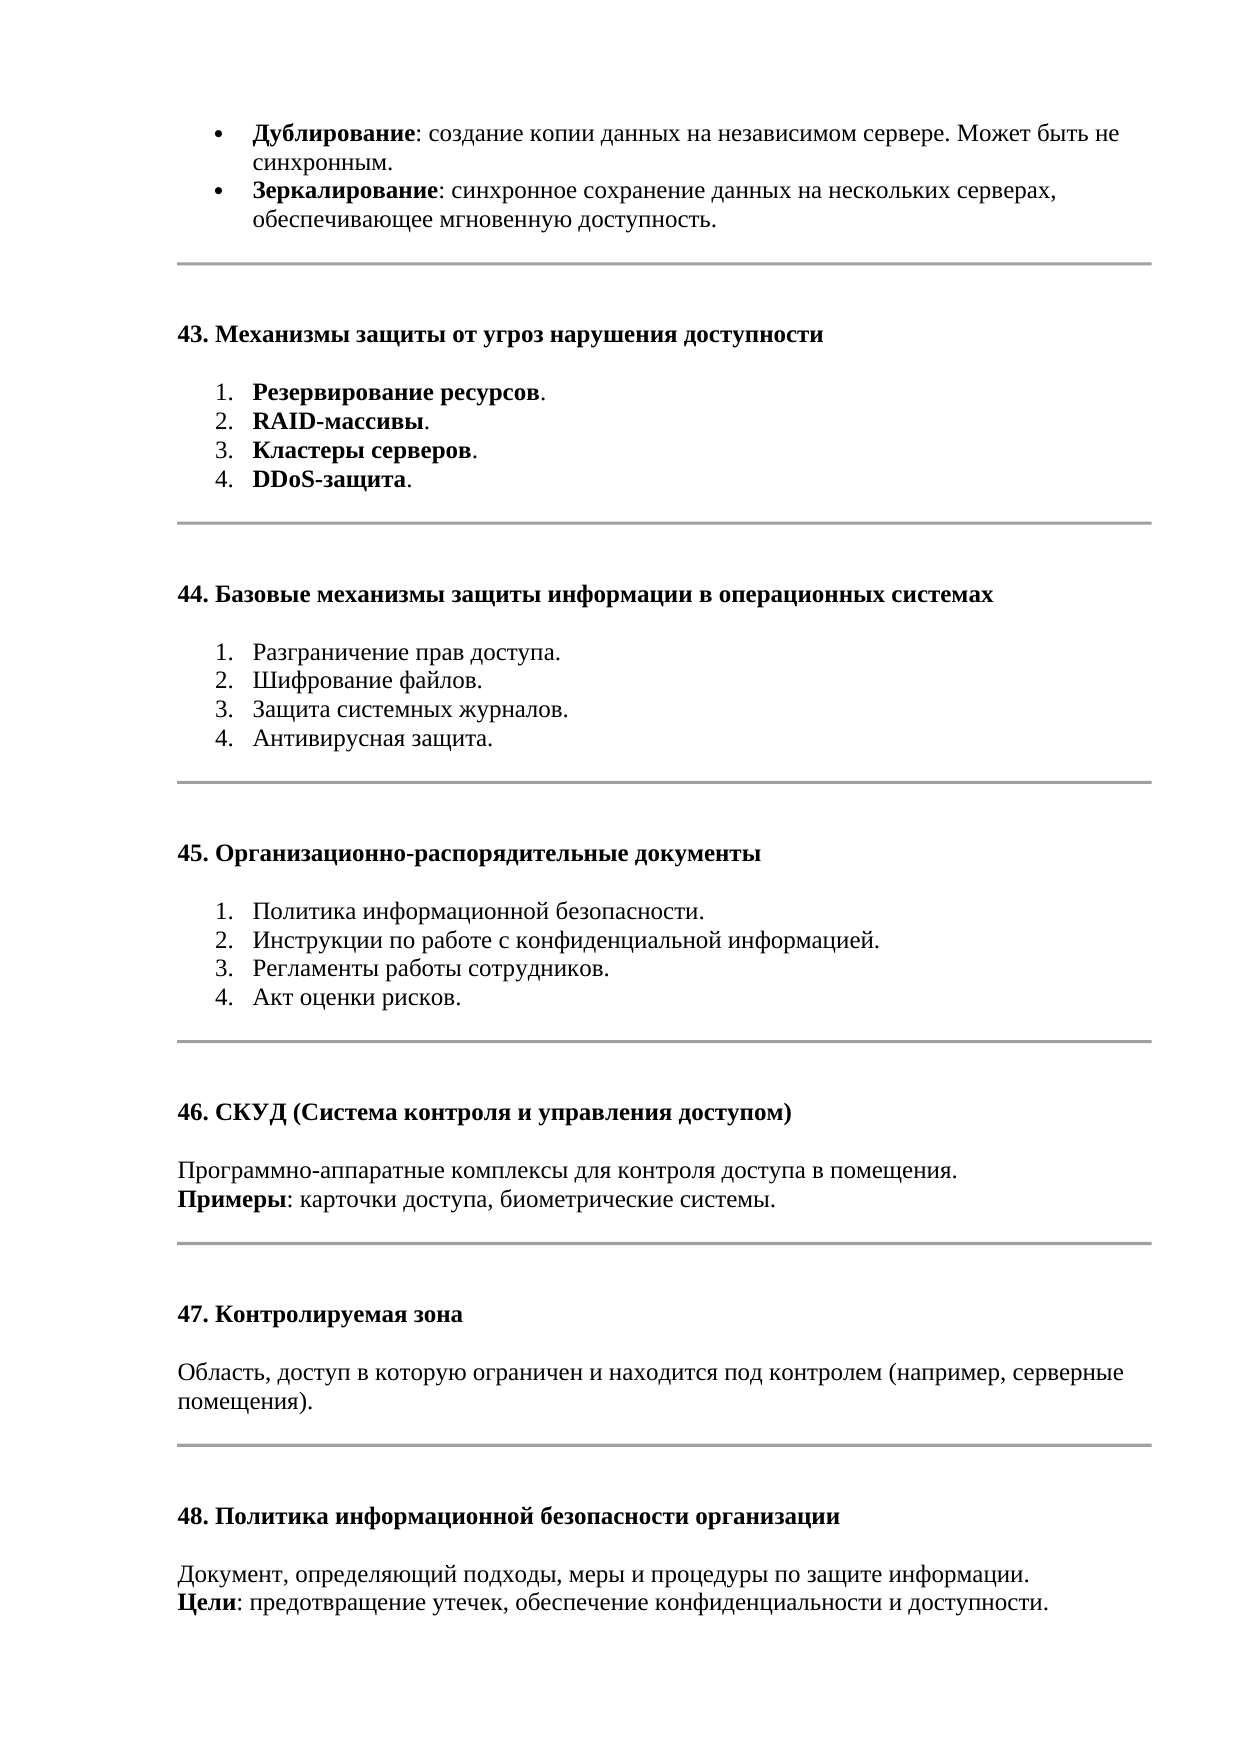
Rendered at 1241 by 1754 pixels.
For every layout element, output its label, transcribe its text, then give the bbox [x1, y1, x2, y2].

list RAID-массивы. [215, 406, 1152, 435]
list Кластеры серверов. [215, 435, 1152, 464]
list Шифрование файлов. [215, 665, 1152, 694]
text 46. СКУД (Система контроля и управления доступом) [177, 1097, 1152, 1126]
list Политика информационной безопасности. [215, 896, 1152, 925]
text 44. Базовые механизмы защиты информации в операционных системах [177, 579, 1152, 607]
text Программно-аппаратные комплексы для контроля доступа в помещения. Примеры: карточки доступа, биометрические системы. [177, 1155, 1152, 1213]
list Инструкции по работе с конфиденциальной информацией. [215, 925, 1152, 953]
list DDoS-защита. [215, 464, 1152, 492]
list Защита системных журналов. [215, 694, 1152, 723]
list Акт оценки рисков. [215, 982, 1152, 1011]
list Зеркалирование: синхронное сохранение данных на нескольких серверах, обеспечивающее мгновенную доступность. [215, 176, 1152, 233]
list Резервирование ресурсов. [215, 377, 1152, 406]
text 47. Контролируемая зона [177, 1299, 1152, 1328]
text Область, доступ в которую ограничен и находится под контролем (например, серверные помещения). [177, 1357, 1152, 1414]
text 45. Организационно-распорядительные документы [177, 838, 1152, 867]
list Антивирусная защита. [215, 723, 1152, 752]
text 43. Механизмы защиты от угроз нарушения доступности [177, 319, 1152, 348]
list Регламенты работы сотрудников. [215, 953, 1152, 982]
list Разграничение прав доступа. [215, 637, 1152, 665]
list Дублирование: создание копии данных на независимом сервере. Может быть не синхронным. [215, 118, 1152, 176]
text 48. Политика информационной безопасности организации [177, 1501, 1152, 1529]
text Документ, определяющий подходы, меры и процедуры по защите информации. Цели: предотвращение утечек, обеспечение конфиденциальности и доступности. [177, 1559, 1152, 1616]
